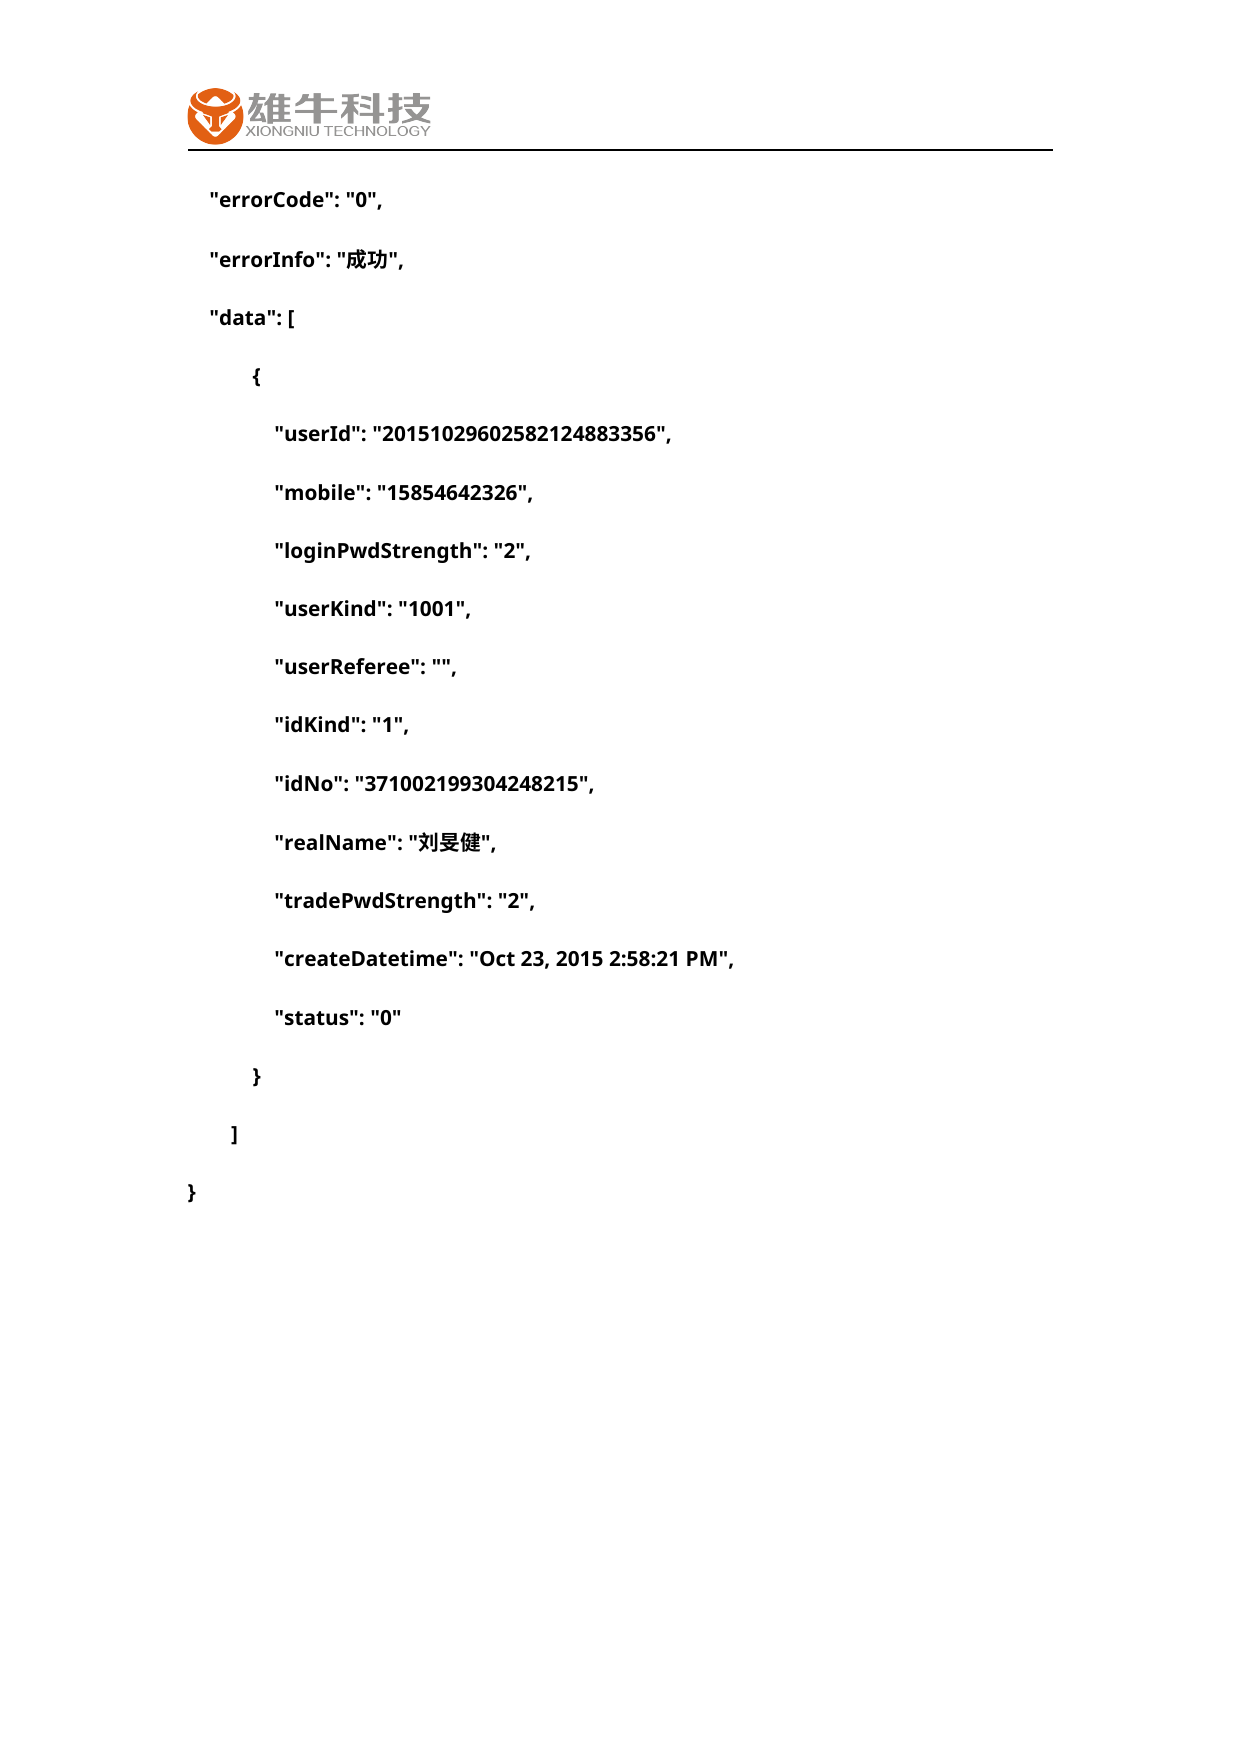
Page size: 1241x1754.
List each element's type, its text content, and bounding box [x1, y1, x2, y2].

text "loginPwdStrength": "2", [187, 528, 1053, 572]
text "tradePwdStrength": "2", [187, 878, 1053, 922]
text "errorCode": "0", [187, 178, 1053, 222]
text "status": "0" [187, 995, 1053, 1039]
text "idKind": "1", [187, 703, 1053, 747]
text "realName": "刘旻健", [187, 819, 1053, 863]
text ] [187, 1111, 1053, 1155]
picture [187, 88, 433, 147]
text "data": [ [187, 295, 1053, 339]
text } [187, 1169, 1053, 1213]
text "userReferee": "", [187, 644, 1053, 688]
text { [187, 353, 1053, 397]
text "idNo": "371002199304248215", [187, 761, 1053, 805]
text } [187, 1053, 1053, 1097]
text "mobile": "15854642326", [187, 470, 1053, 514]
text "createDatetime": "Oct 23, 2015 2:58:21 PM", [187, 937, 1053, 981]
text "userId": "20151029602582124883356", [187, 412, 1053, 456]
text "errorInfo": "成功", [187, 236, 1053, 280]
text "userKind": "1001", [187, 586, 1053, 630]
